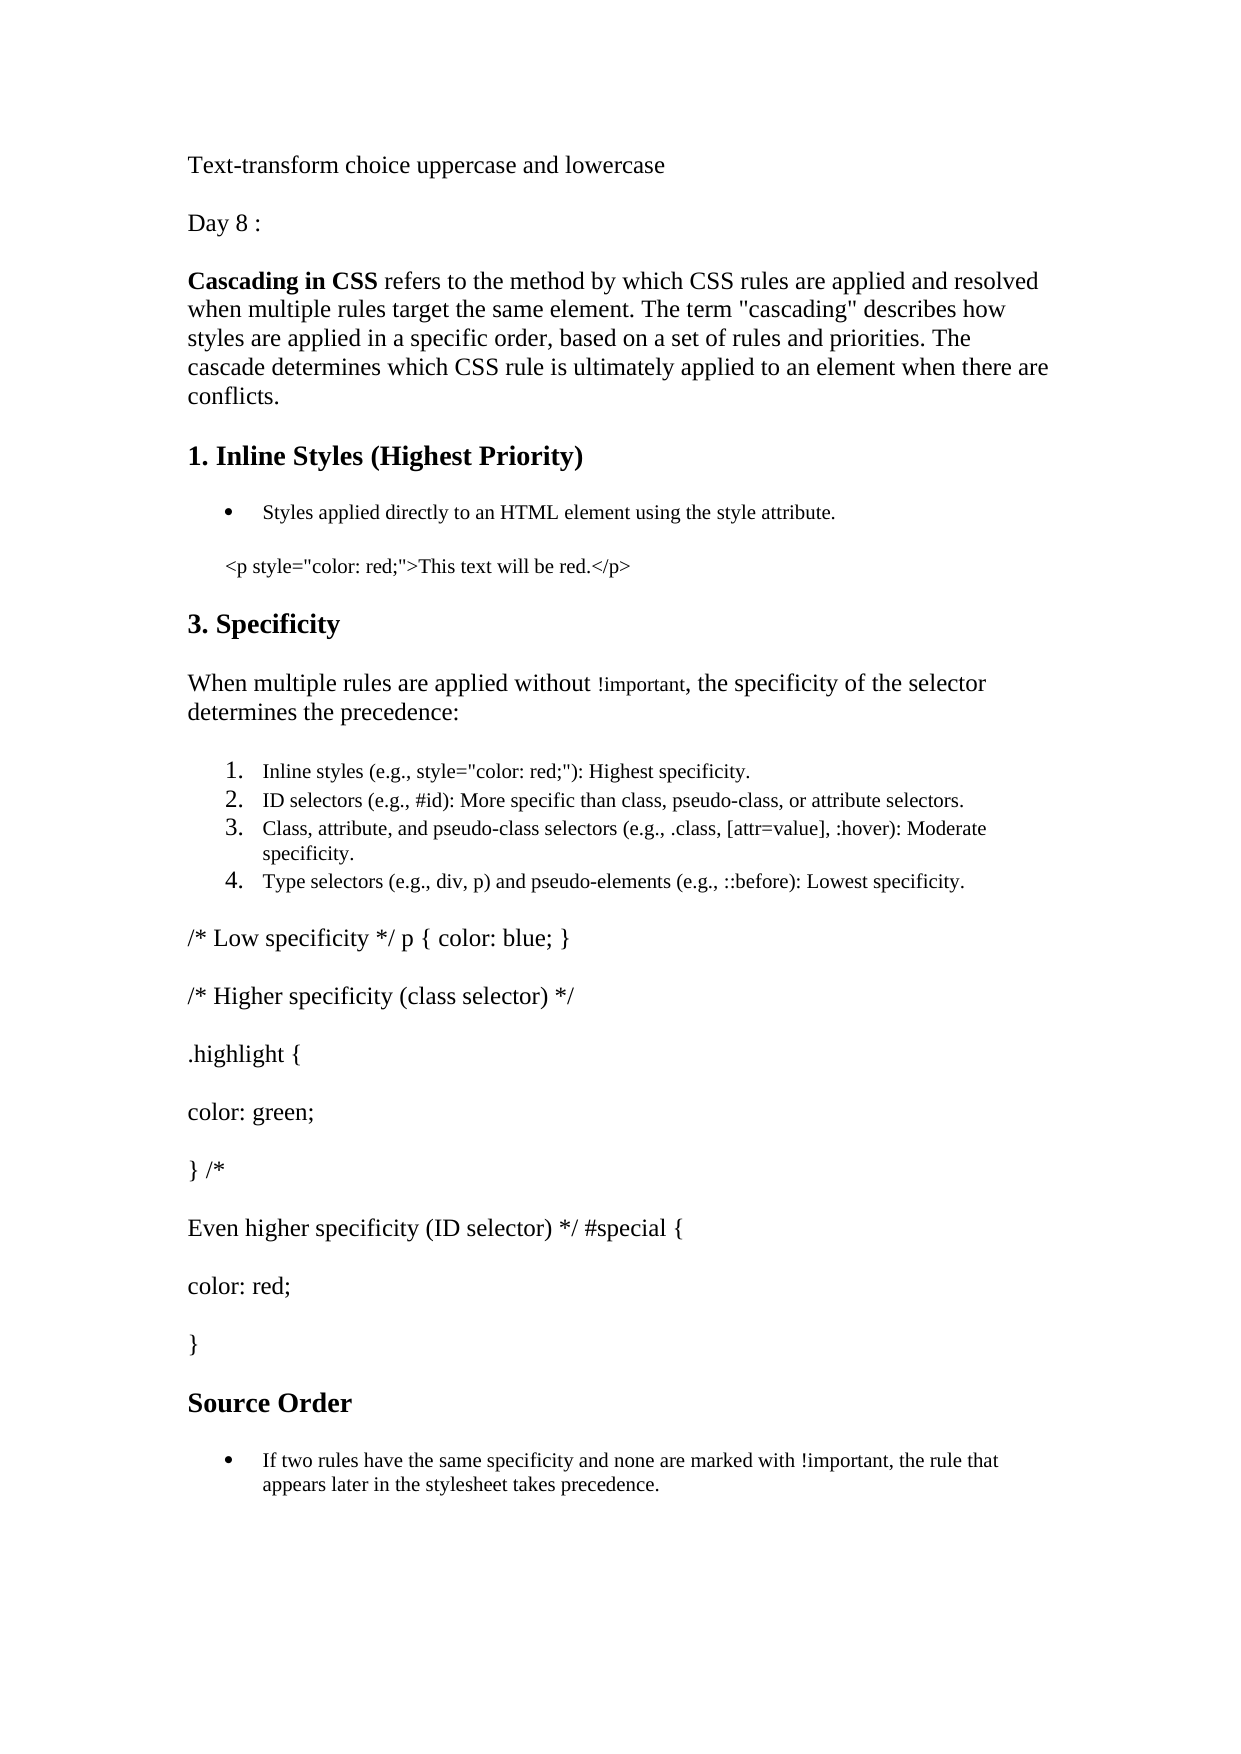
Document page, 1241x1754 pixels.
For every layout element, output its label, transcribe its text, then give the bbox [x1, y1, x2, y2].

subtitle Source Order [187, 1387, 1053, 1419]
list .highlight { [187, 1039, 1053, 1068]
list Cascading in CSS refers to the method by which CSS rules are applied and resolved when multiple rules target the same element. The term "cascading" describes how styles are applied in a specific order, based on a set of rules and priorities. The cascade determines which CSS rule is ultimately applied to an element when there are conflicts. [187, 266, 1053, 409]
list Styles applied directly to an HTML element using the style attribute. [225, 500, 1053, 524]
subtitle 1. Inline Styles (Highest Priority) [187, 439, 1053, 471]
list Even higher specificity (ID selector) */ #special { [187, 1213, 1053, 1242]
list Day 8 : [187, 208, 1053, 237]
subtitle 3. Specificity [187, 607, 1053, 639]
text When multiple rules are applied without !important, the specificity of the selector determines the precedence: [187, 668, 1053, 726]
list ID selectors (e.g., #id): More specific than class, pseudo-class, or attribute selectors. [225, 784, 1053, 812]
list Inline styles (e.g., style="color: red;"): Highest specificity. [225, 755, 1053, 784]
list } [187, 1329, 1053, 1357]
list /* Higher specificity (class selector) */ [187, 981, 1053, 1010]
list <p style="color: red;">This text will be red.</p> [225, 553, 1053, 578]
list /* Low specificity */ p { color: blue; } [187, 923, 1053, 952]
list Text-transform choice uppercase and lowercase [187, 150, 1053, 179]
list color: red; [187, 1271, 1053, 1299]
list Type selectors (e.g., div, p) and pseudo-elements (e.g., ::before): Lowest specificity. [225, 865, 1053, 894]
list color: green; [187, 1097, 1053, 1126]
list } /* [187, 1155, 1053, 1184]
list Class, attribute, and pseudo-class selectors (e.g., .class, [attr=value], :hover): Moderate specificity. [225, 812, 1053, 865]
list If two rules have the same specificity and none are marked with !important, the rule that appears later in the stylesheet takes precedence. [225, 1448, 1053, 1496]
